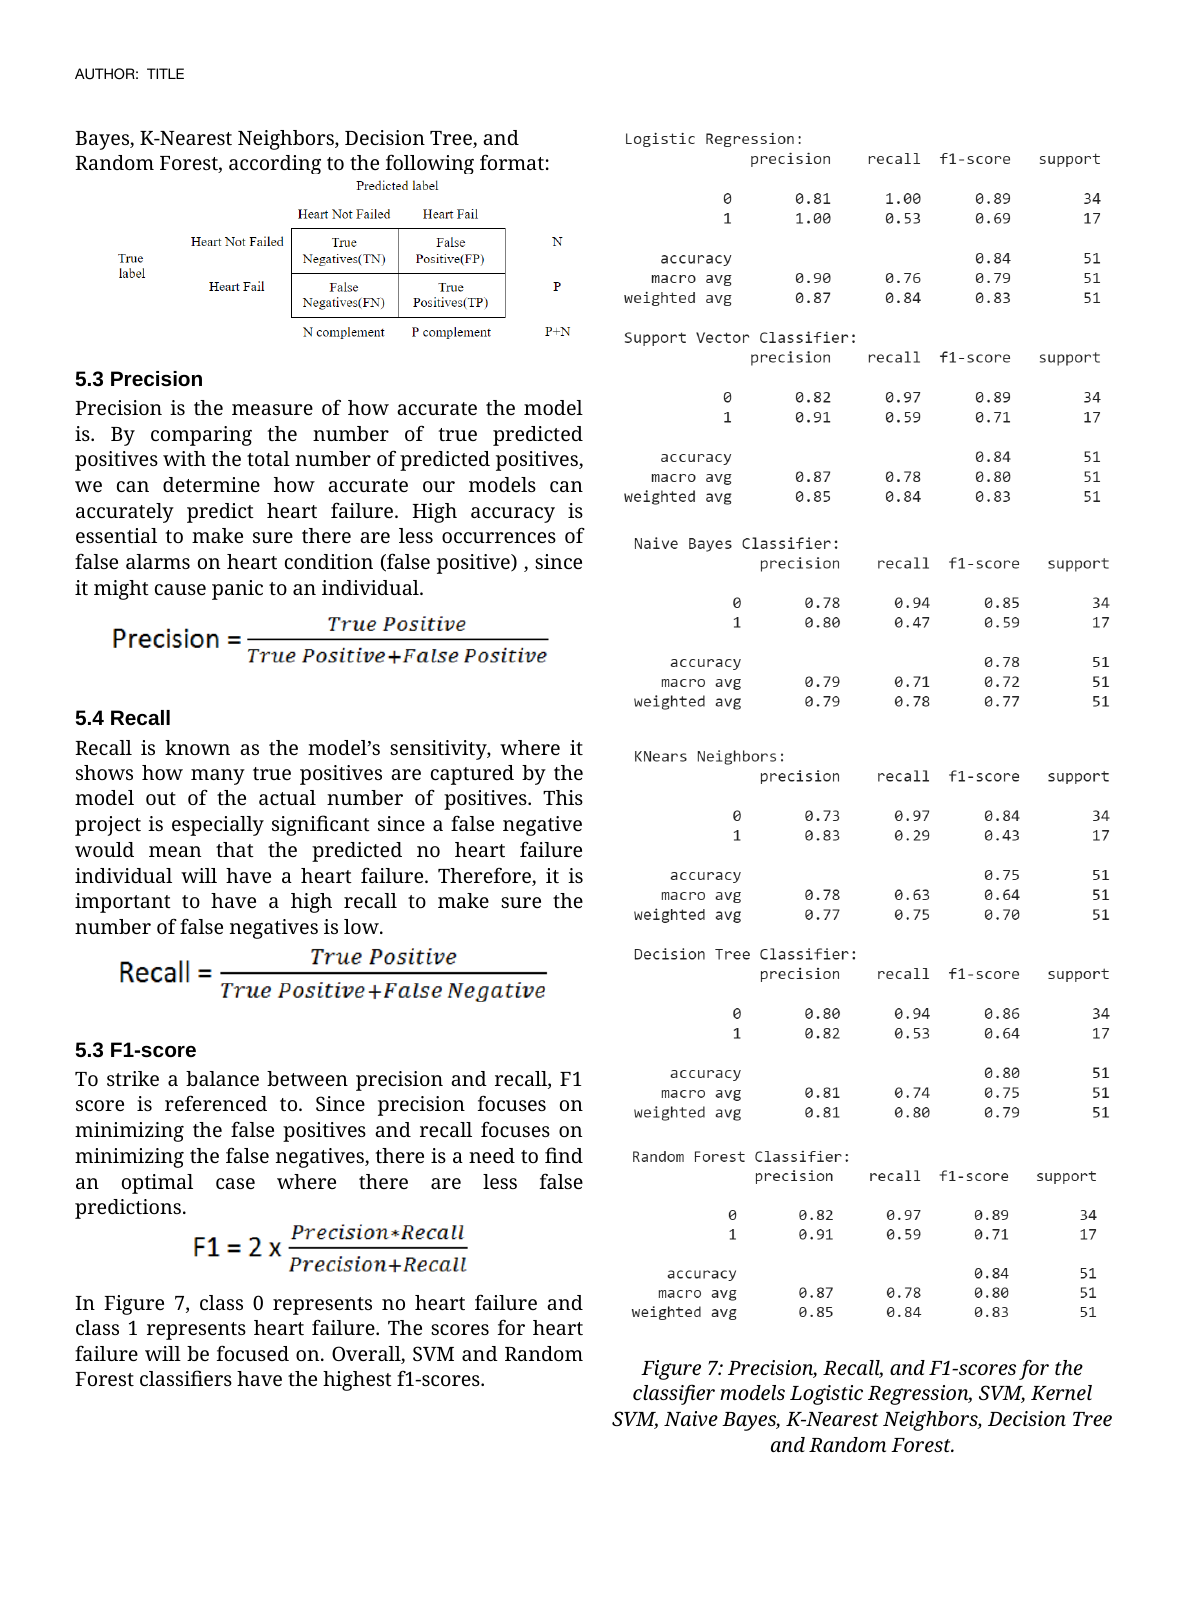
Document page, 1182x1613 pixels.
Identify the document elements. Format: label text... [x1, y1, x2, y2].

subtitle 5.3 F1-score [75, 1039, 584, 1062]
picture [608, 1141, 1119, 1342]
text Figure 7: Precision, Recall, and F1-scores for the classifier models Logistic Regression, SVM, Kernel SVM, Naive Bayes, K-Nearest Neighbors, Decision Tree and Random Forest. [609, 1355, 1118, 1458]
picture [608, 531, 1119, 726]
text To strike a balance between precision and recall, F1 score is referenced to. Since precision focuses on minimizing the false positives and recall focuses on minimizing the false negatives, there is a need to find an optimal case where there are less false predictions. [75, 1066, 584, 1221]
subtitle 5.4 Recall [75, 707, 584, 730]
picture [186, 1220, 473, 1277]
text In Figure 7, class 0 represents no heart failure and class 1 represents heart failure. The scores for heart failure will be focused on. Overall, SVM and Random Forest classifiers have the highest f1-scores. [75, 1290, 584, 1392]
text Precision is the measure of how accurate the model is. By comparing the number of true predicted positives with the total number of predicted positives, we can determine how accurate our models can accurately predict heart failure. High accuracy is essential to make sure there are less occurrences of false alarms on heart condition (false positive) , since it might cause panic to an individual. [75, 395, 584, 601]
picture [608, 738, 1119, 1129]
text Recall is known as the model’s sensitivity, where it shows how many true positives are captured by the model out of the actual number of positives. This project is especially significant since a false negative would mean that the predicted no heart failure individual will have a heart failure. Therefore, it is important to have a high recall to make sure the number of false negatives is low. [75, 734, 584, 940]
picture [75, 174, 585, 352]
subtitle 5.3 Precision [75, 368, 584, 391]
picture [101, 601, 558, 678]
picture [608, 124, 1119, 519]
picture [107, 940, 552, 1010]
